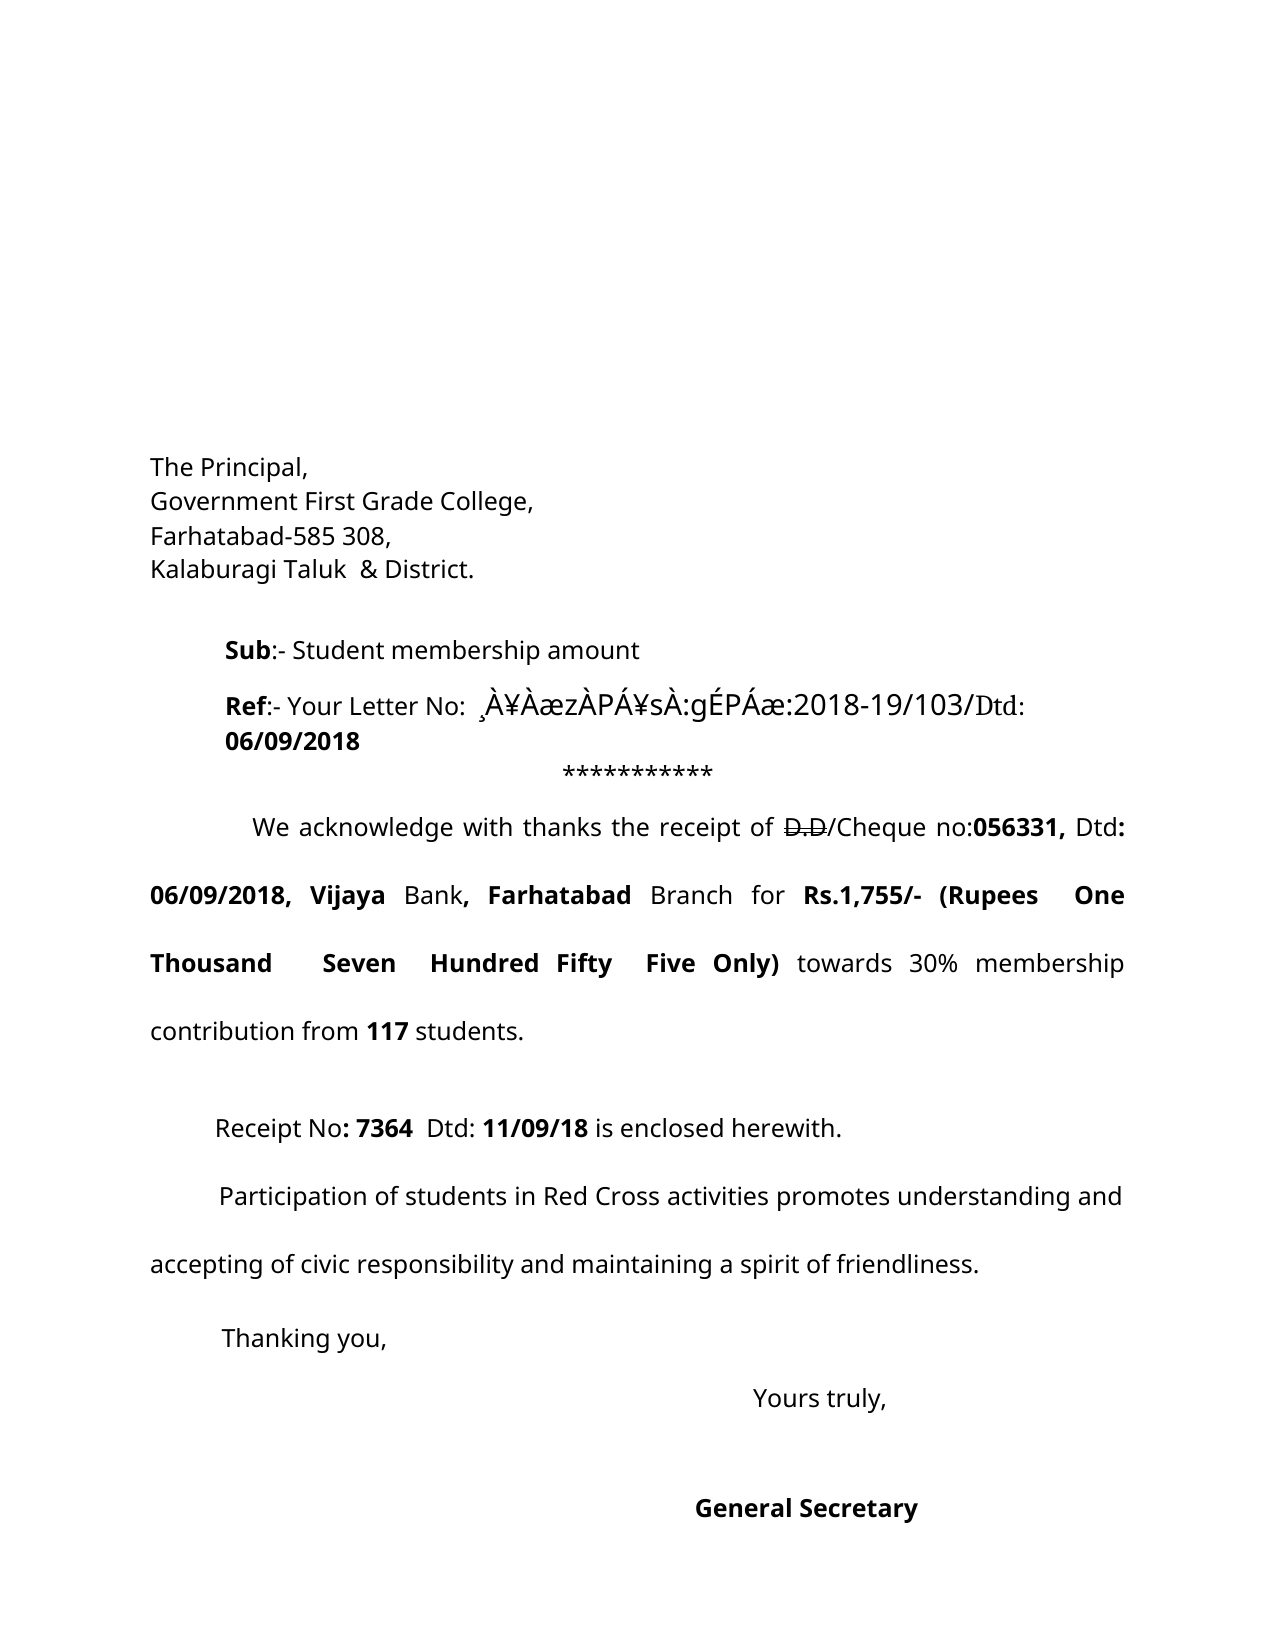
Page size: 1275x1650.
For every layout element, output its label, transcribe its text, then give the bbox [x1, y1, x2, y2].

text Receipt No: 7364 Dtd: 11/09/18 is enclosed herewith. [150, 1110, 1125, 1144]
text Government First Grade College, [150, 484, 1125, 518]
text Participation of students in Red Cross activities promotes understanding and accepting of civic responsibility and maintaining a spirit of friendliness. [150, 1179, 1125, 1281]
text Thanking you, [150, 1321, 1125, 1355]
text Farhatabad-585 308, [150, 518, 1125, 552]
text We acknowledge with thanks the receipt of D.D/Cheque no:056331, Dtd: 06/09/2018, Vijaya Bank, Farhatabad Branch for Rs.1,755/- (Rupees One Thousand Seven Hundred Fifty Five Only) towards 30% membership contribution from 117 students. [150, 809, 1125, 1048]
text Ref:- Your Letter No: ¸À¥ÀæzÀPÁ¥sÀ:gÉPÁæ:2018-19/103/Dtd: 06/09/2018 [225, 684, 1125, 758]
text Yours truly, [150, 1381, 1125, 1415]
text The Principal, [150, 450, 1125, 484]
text General Secretary [150, 1491, 1125, 1525]
text *********** [150, 758, 1125, 792]
text Sub:- Student membership amount [225, 633, 1125, 667]
text Kalaburagi Taluk & District. [150, 552, 1125, 586]
